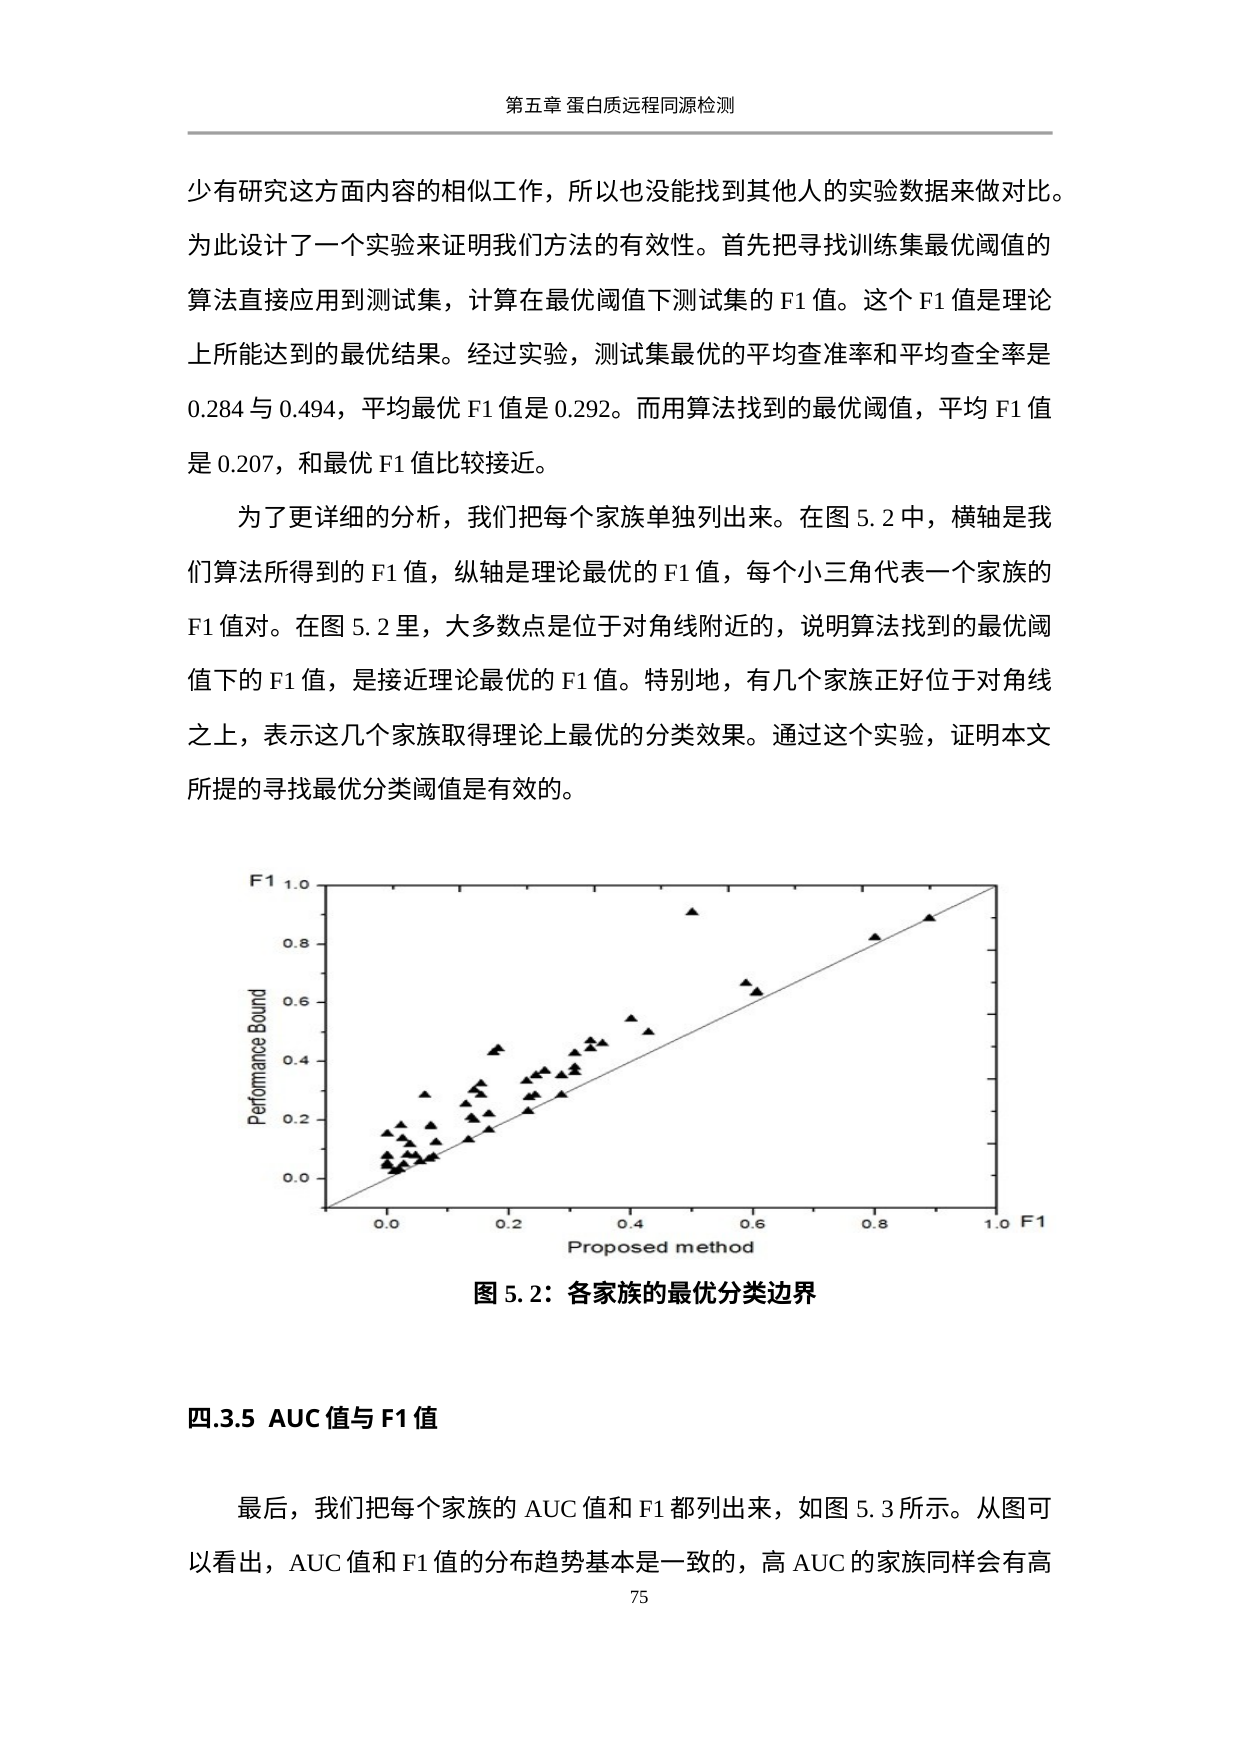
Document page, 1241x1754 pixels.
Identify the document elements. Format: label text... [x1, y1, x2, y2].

subtitle AUC值与F1值 [187, 1398, 1053, 1434]
text 图 5. 2：各家族的最优分类边界 [187, 1274, 1053, 1310]
text 为了更详细的分析，我们把每个家族单独列出来。在图 5. 2中，横轴是我们算法所得到的F1值，纵轴是理论最优的F1值，每个小三角代表一个家族的F1值对。在图 5. 2里，大多数点是位于对角线附近的，说明算法找到的最优阈值下的F1值，是接近理论最优的F1值。特别地，有几个家族正好位于对角线之上，表示这几个家族取得理论上最优的分类效果。通过这个实验，证明本文所提的寻找最优分类阈值是有效的。 [187, 498, 1053, 806]
text 最后，我们把每个家族的AUC值和F1都列出来，如图 5. 3所示。从图可以看出，AUC值和F1值的分布趋势基本是一致的，高AUC的家族同样会有高的F1值。特别地，对那些AUC值大于0.9的家族，其F1值都高于0.06，说明本文算法对AUC值高的数据更有效果。 [187, 1488, 1053, 1579]
